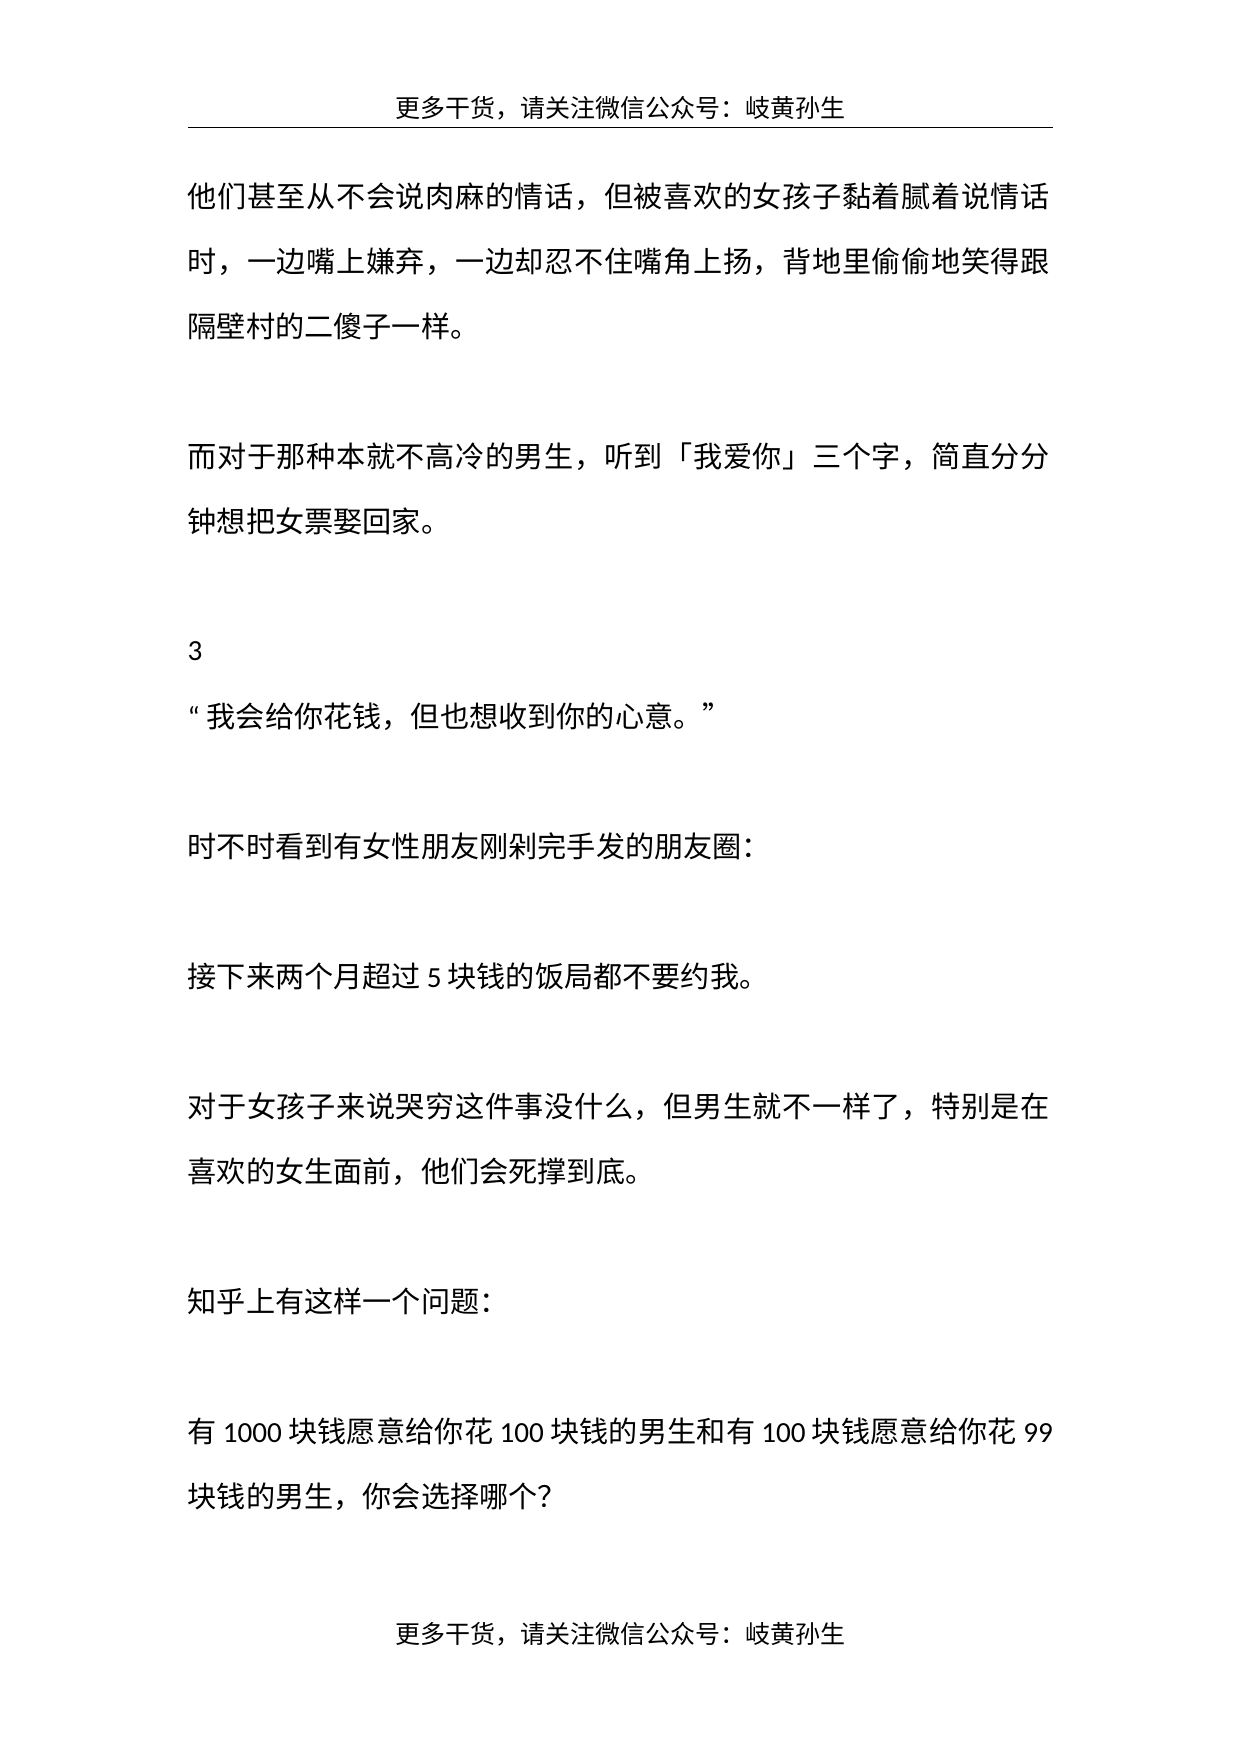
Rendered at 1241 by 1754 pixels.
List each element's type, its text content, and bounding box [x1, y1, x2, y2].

text “ 我会给你花钱，但也想收到你的心意。” [187, 682, 1053, 747]
text 接下来两个月超过5块钱的饭局都不要约我。 [187, 942, 1053, 1007]
text 有1000块钱愿意给你花100块钱的男生和有100块钱愿意给你花99块钱的男生，你会选择哪个？ [187, 1397, 1053, 1527]
text 而对于那种本就不高冷的男生，听到「我爱你」三个字，简直分分钟想把女票娶回家。 [187, 422, 1053, 552]
text 他们甚至从不会说肉麻的情话，但被喜欢的女孩子黏着腻着说情话时，一边嘴上嫌弃，一边却忍不住嘴角上扬，背地里偷偷地笑得跟隔壁村的二傻子一样。 [187, 162, 1053, 357]
text 知乎上有这样一个问题： [187, 1267, 1053, 1332]
text 对于女孩子来说哭穷这件事没什么，但男生就不一样了，特别是在喜欢的女生面前，他们会死撑到底。 [187, 1072, 1053, 1202]
text 3 [187, 617, 1053, 682]
text 时不时看到有女性朋友刚剁完手发的朋友圈： [187, 812, 1053, 877]
